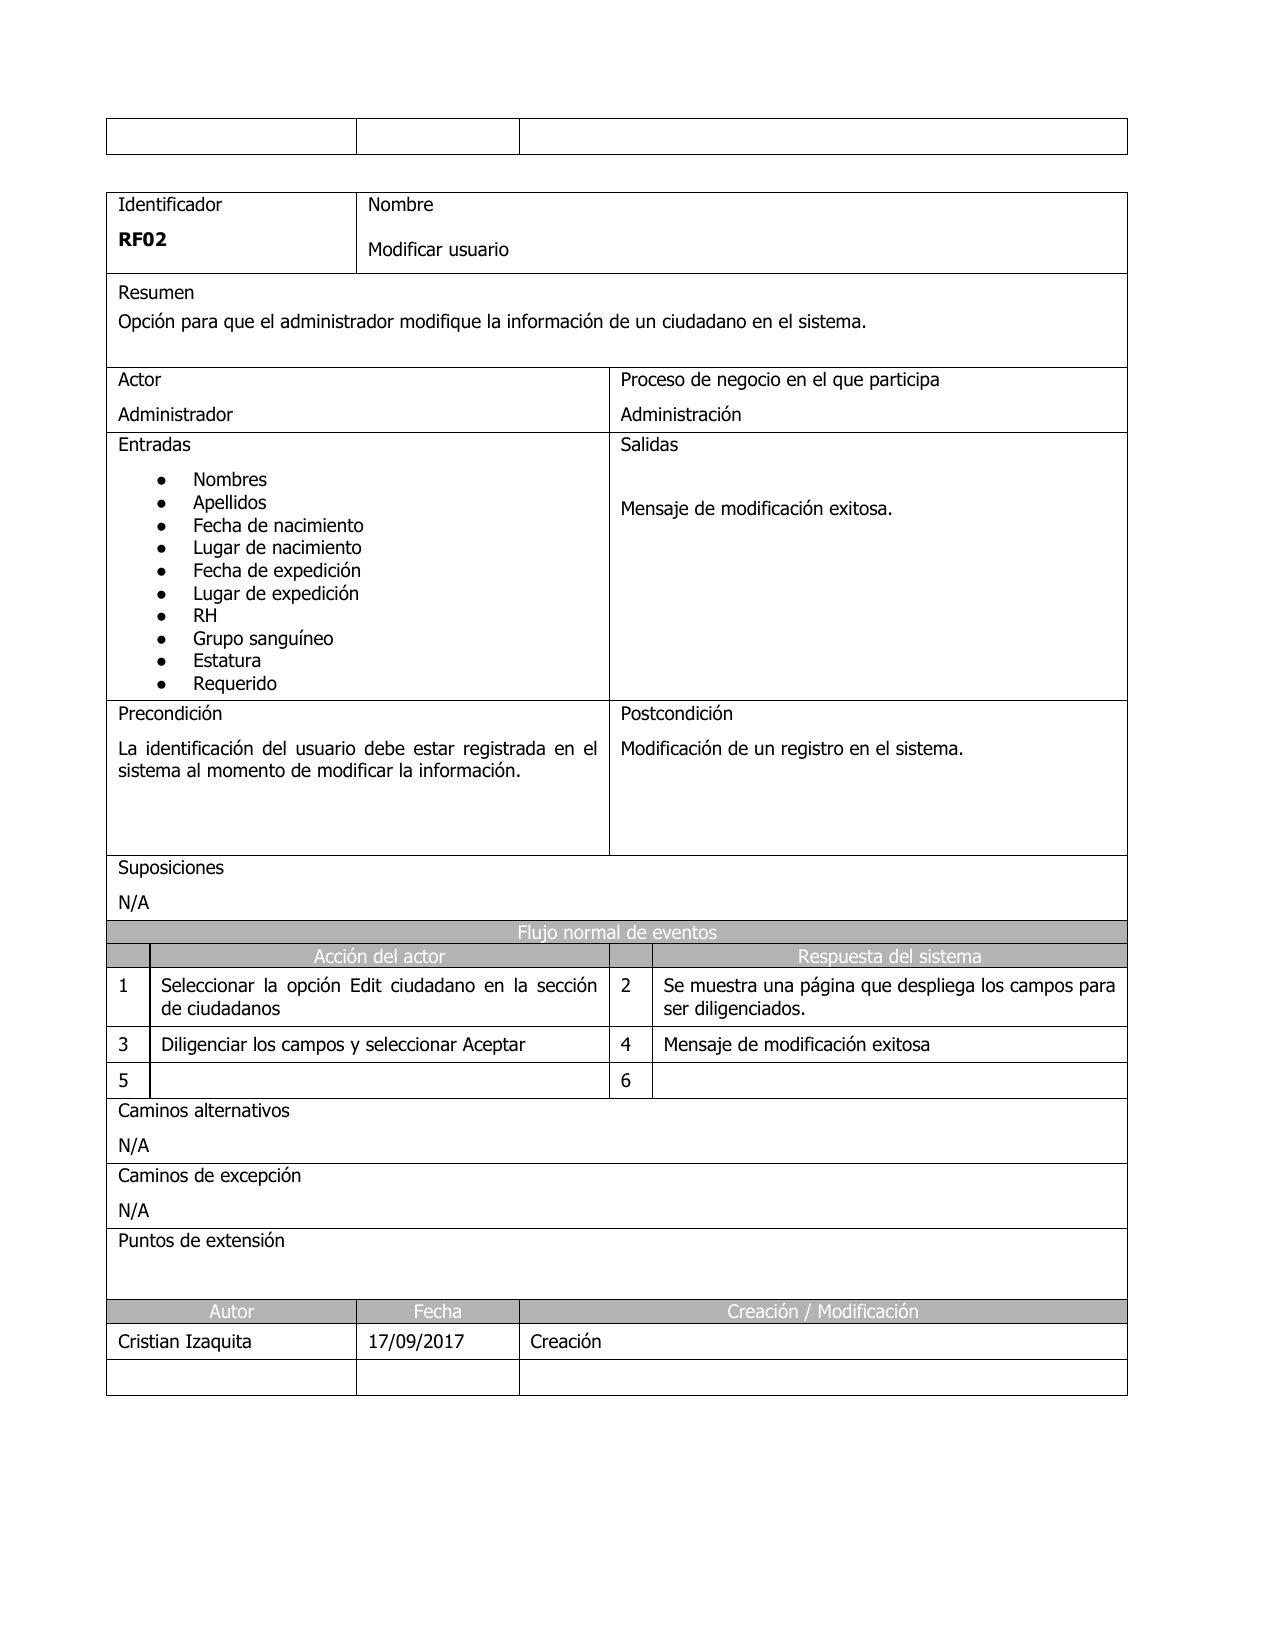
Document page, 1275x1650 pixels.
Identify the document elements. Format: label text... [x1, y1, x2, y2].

table_header Identificador RF02 [107, 193, 356, 273]
table_cell [357, 1360, 519, 1395]
table_cell Diligenciar los campos y seleccionar Aceptar [151, 1027, 609, 1062]
table_cell [107, 944, 149, 967]
table_cell 1 [107, 968, 149, 1026]
table_cell Salidas Mensaje de modificación exitosa. [610, 433, 1127, 700]
table_cell Resumen Opción para que el administrador modifique la información de un ciudadano en el sistema. [107, 274, 1127, 367]
table_header Nombre Modificar usuario [357, 193, 1127, 273]
table_cell Respuesta del sistema [653, 944, 1127, 967]
table_cell 5 [107, 1063, 149, 1098]
table_cell Puntos de extensión [107, 1229, 1127, 1299]
table_cell Precondición La identificación del usuario debe estar registrada en el sistema al momento de modificar la información. [107, 701, 609, 854]
table_cell [520, 119, 1127, 154]
table_cell Cristian Izaquita [107, 1324, 356, 1359]
table_cell Caminos de excepción N/A [107, 1164, 1127, 1228]
table_cell Flujo normal de eventos [107, 921, 1127, 943]
table_cell Autor [107, 1300, 356, 1323]
table_cell Seleccionar la opción Edit ciudadano en la sección de ciudadanos [151, 968, 609, 1026]
table_cell [653, 1063, 1127, 1098]
table_cell Postcondición Modificación de un registro en el sistema. [610, 701, 1127, 854]
table_cell Creación [520, 1324, 1127, 1359]
table_cell 2 [610, 968, 652, 1026]
table_cell [520, 1360, 1127, 1395]
table_cell Fecha [357, 1300, 519, 1323]
table_cell [610, 944, 652, 967]
table_cell Suposiciones N/A [107, 856, 1127, 919]
table_cell Caminos alternativos N/A [107, 1099, 1127, 1163]
table_cell Proceso de negocio en el que participa Administración [610, 368, 1127, 432]
table_cell Creación / Modificación [520, 1300, 1127, 1323]
table_cell Actor Administrador [107, 368, 609, 432]
table_cell [107, 1360, 356, 1395]
table_cell Entradas Nombres Apellidos Fecha de nacimiento Lugar de nacimiento Fecha de expedición Lugar de expedición RH Grupo sanguíneo Estatura Requerido [107, 433, 609, 700]
table_cell Acción del actor [151, 944, 609, 967]
table_cell 17/09/2017 [357, 1324, 519, 1359]
table_cell [357, 119, 519, 154]
table_cell Se muestra una página que despliega los campos para ser diligenciados. [653, 968, 1127, 1026]
table_cell [107, 119, 356, 154]
table_cell 4 [610, 1027, 652, 1062]
table_cell [151, 1063, 609, 1098]
table_cell 6 [610, 1063, 652, 1098]
table_cell Mensaje de modificación exitosa [653, 1027, 1127, 1062]
table_cell 3 [107, 1027, 149, 1062]
